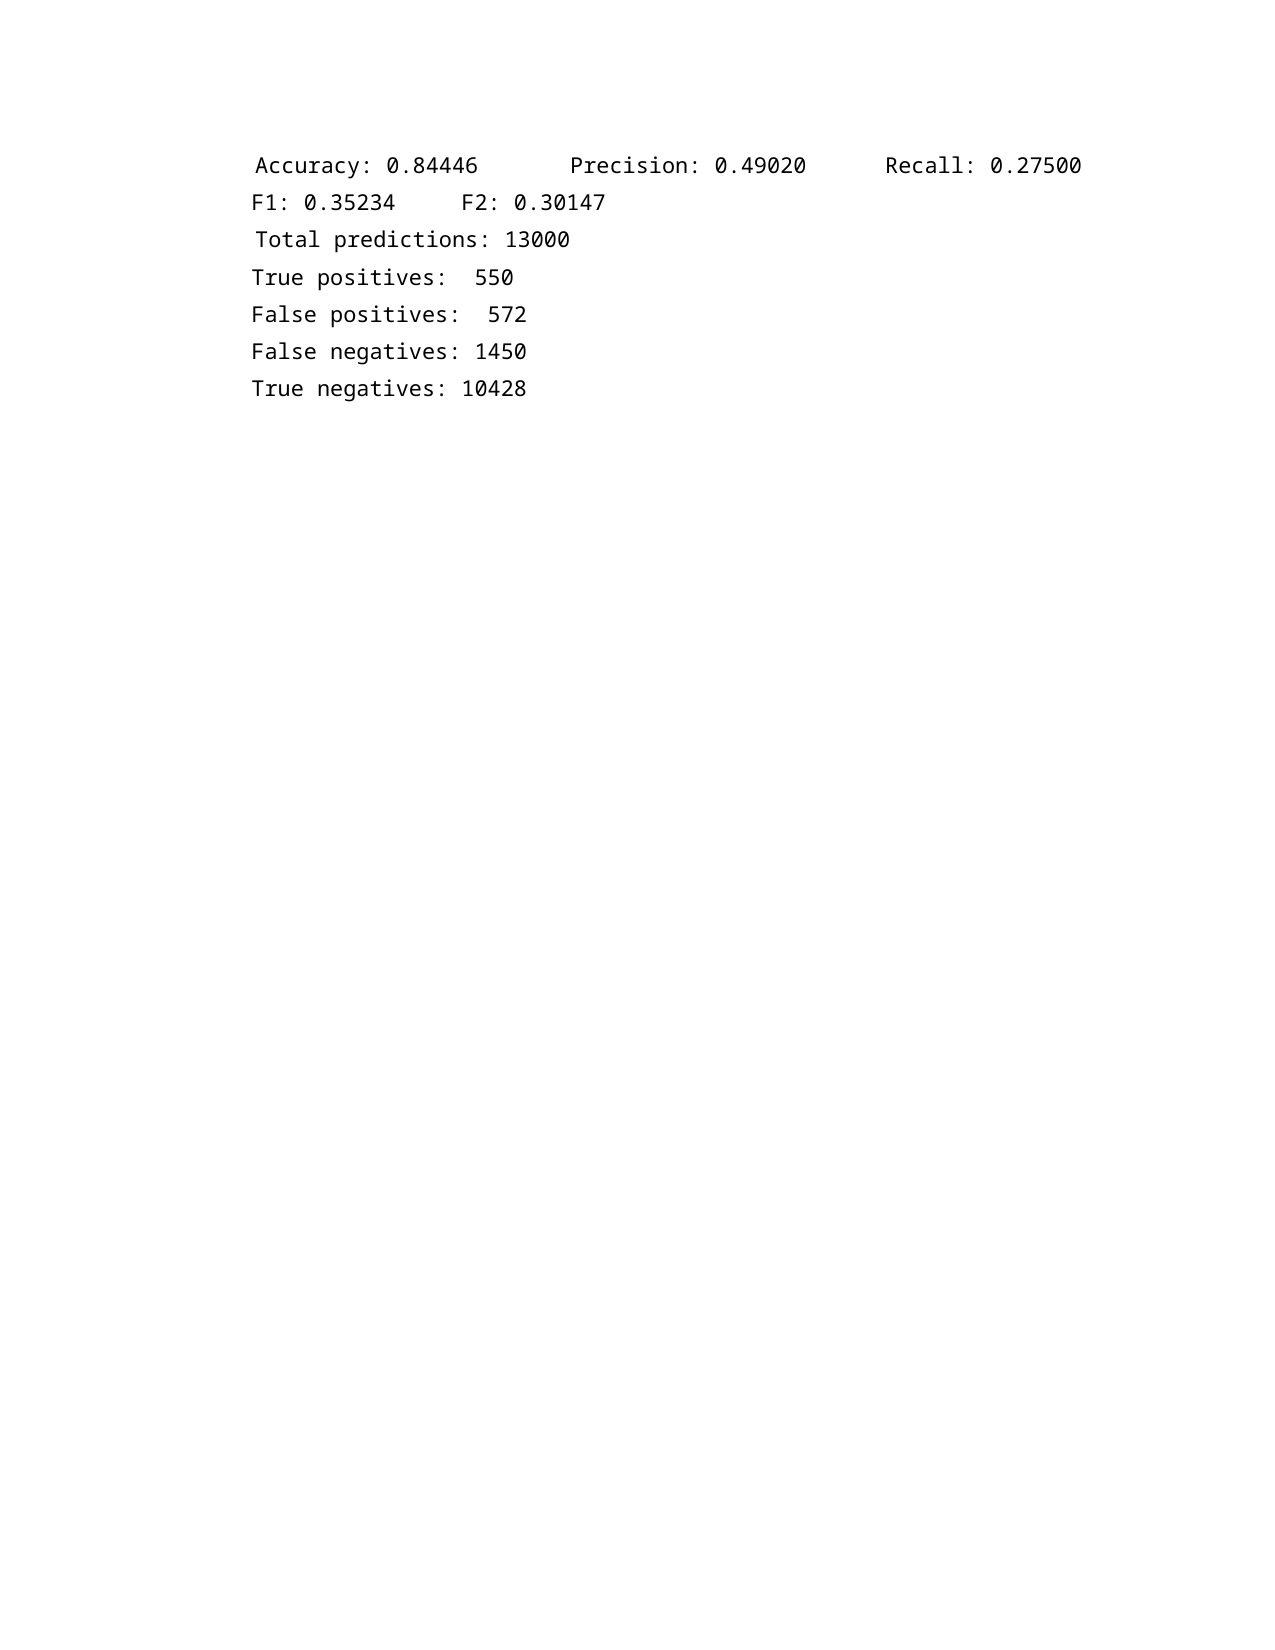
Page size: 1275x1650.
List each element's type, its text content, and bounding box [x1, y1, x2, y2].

text False negatives: 1450 [150, 336, 1125, 366]
text Total predictions: 13000 [150, 224, 1125, 254]
text F1: 0.35234 F2: 0.30147 [150, 187, 1125, 217]
text True positives: 550 [150, 262, 1125, 291]
text Accuracy: 0.84446 Precision: 0.49020 Recall: 0.27500 [150, 150, 1125, 180]
text False positives: 572 [150, 299, 1125, 328]
text True negatives: 10428 [150, 373, 1125, 403]
